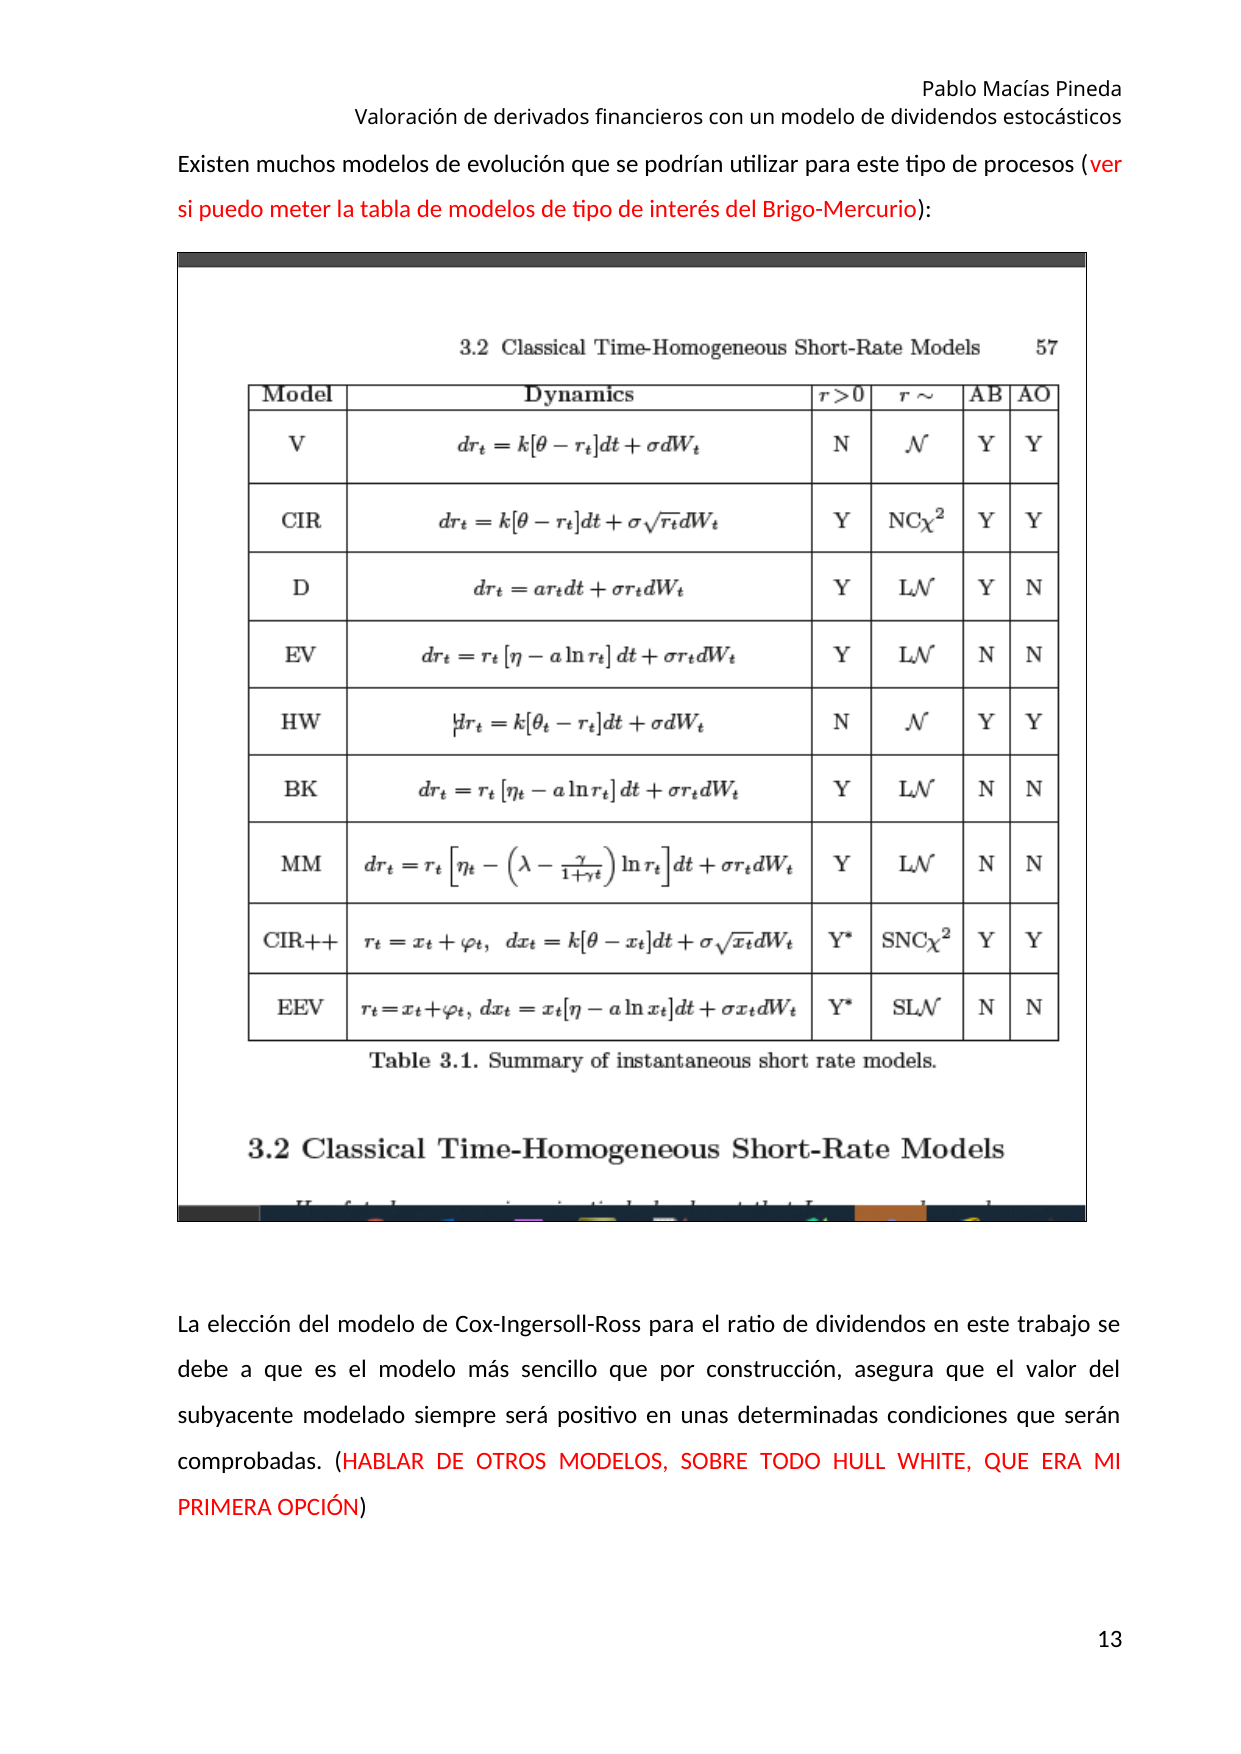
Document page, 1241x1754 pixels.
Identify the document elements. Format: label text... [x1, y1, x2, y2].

picture [178, 253, 1086, 1221]
text Existen muchos modelos de evolución que se podrían utilizar para este tipo de procesos (ver si puedo meter la tabla de modelos de tipo de interés del Brigo-Mercurio): [177, 148, 1122, 224]
text La elección del modelo de Cox-Ingersoll-Ross para el ratio de dividendos en este trabajo se debe a que es el modelo más sencillo que por construcción, asegura que el valor del subyacente modelado siempre será positivo en unas determinadas condiciones que serán comprobadas. (HABLAR DE OTROS MODELOS, SOBRE TODO HULL WHITE, QUE ERA MI PRIMERA OPCIÓN) [177, 1308, 1122, 1521]
